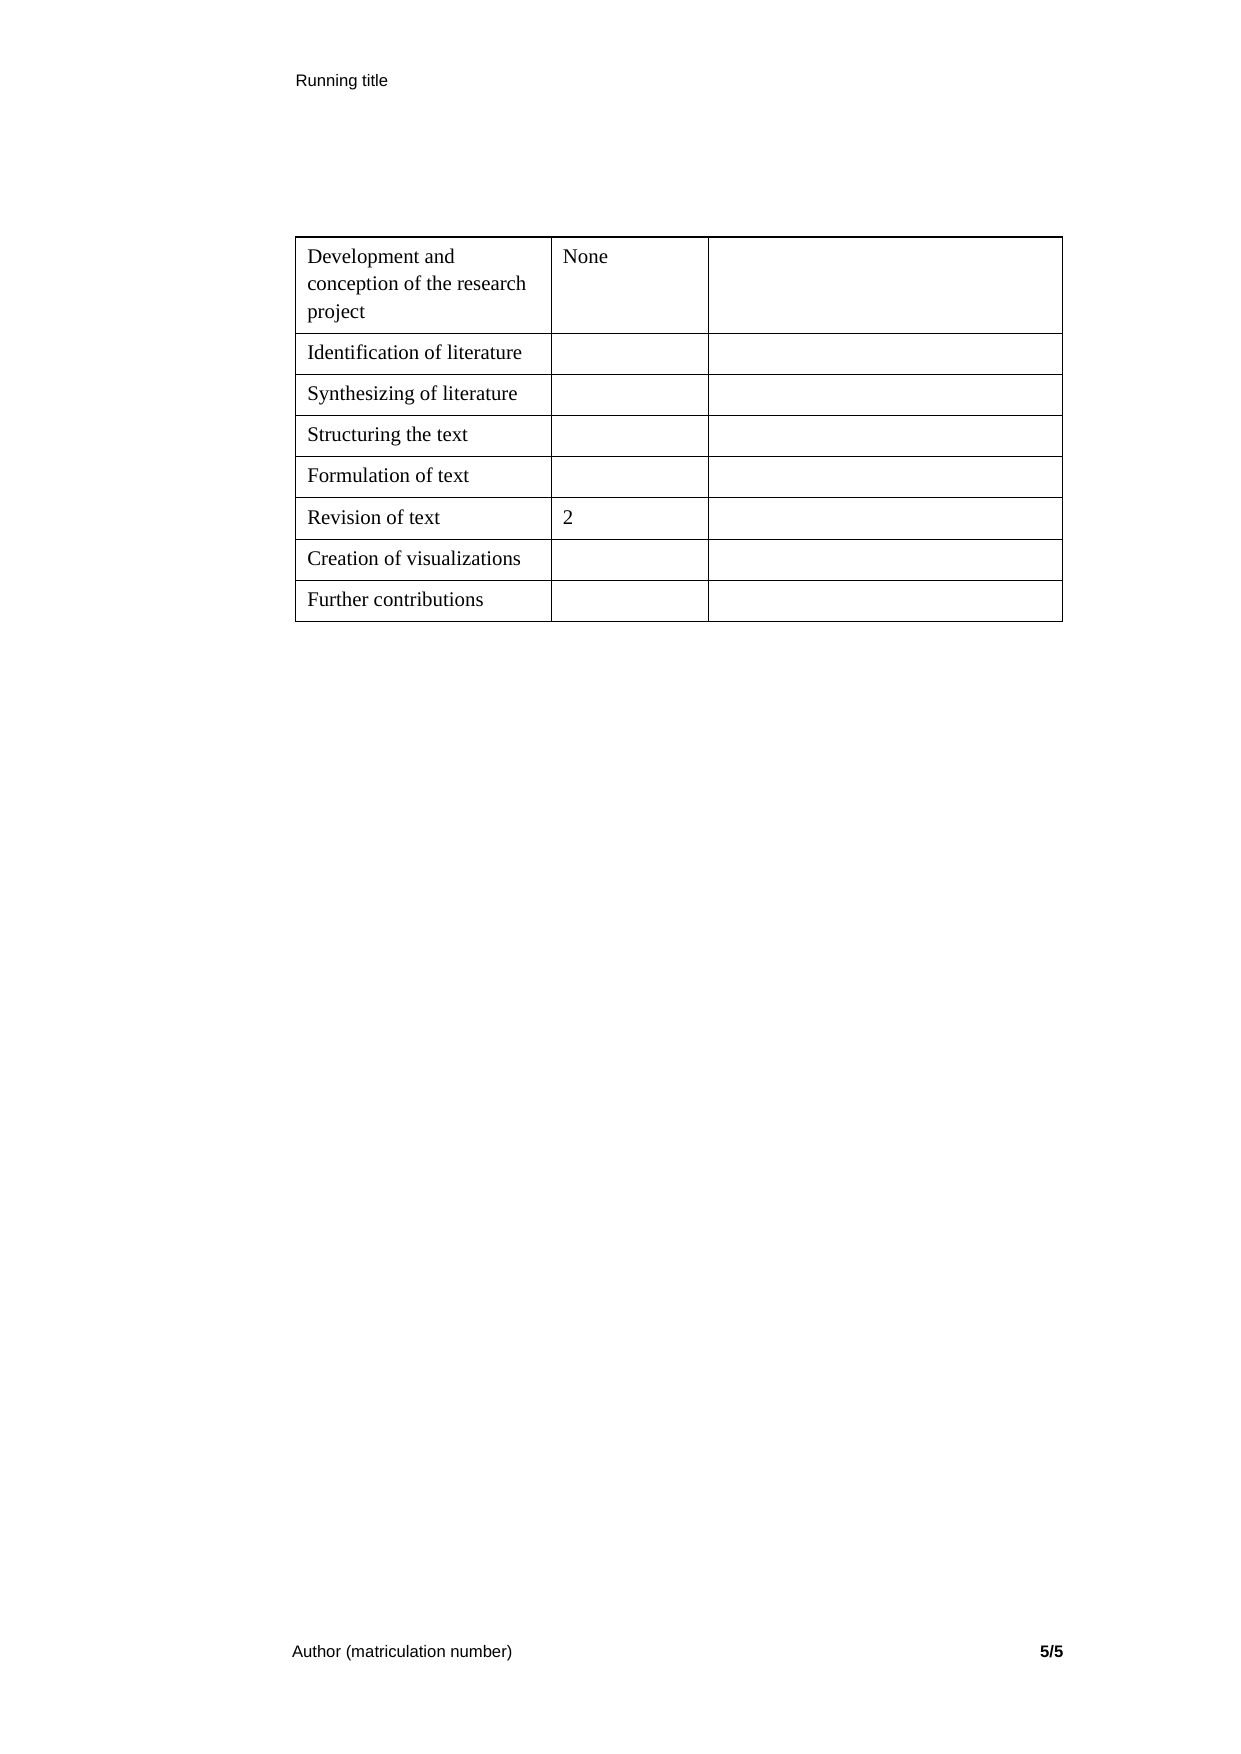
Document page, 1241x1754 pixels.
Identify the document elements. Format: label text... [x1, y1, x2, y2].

table_cell 2 [552, 498, 708, 538]
table_cell Formulation of text [296, 457, 551, 497]
table_cell Synthesizing of literature [296, 375, 551, 415]
table_cell Further contributions [296, 581, 551, 621]
table_cell None [552, 238, 708, 333]
table_cell [709, 498, 1062, 538]
table_cell [709, 540, 1062, 579]
table_cell Revision of text [296, 498, 551, 538]
table_cell Development and conception of the research project [296, 238, 551, 333]
table_cell [709, 581, 1062, 621]
table_cell [552, 375, 708, 415]
table_cell Creation of visualizations [296, 540, 551, 579]
table_cell [552, 581, 708, 621]
table_cell [552, 457, 708, 497]
table_cell [709, 334, 1062, 374]
table_cell [552, 540, 708, 579]
table_cell [709, 238, 1062, 333]
table_cell Identification of literature [296, 334, 551, 374]
table_cell [709, 457, 1062, 497]
table_cell [709, 375, 1062, 415]
table_cell [552, 416, 708, 456]
table_cell Structuring the text [296, 416, 551, 456]
table_cell [552, 334, 708, 374]
table_cell [709, 416, 1062, 456]
